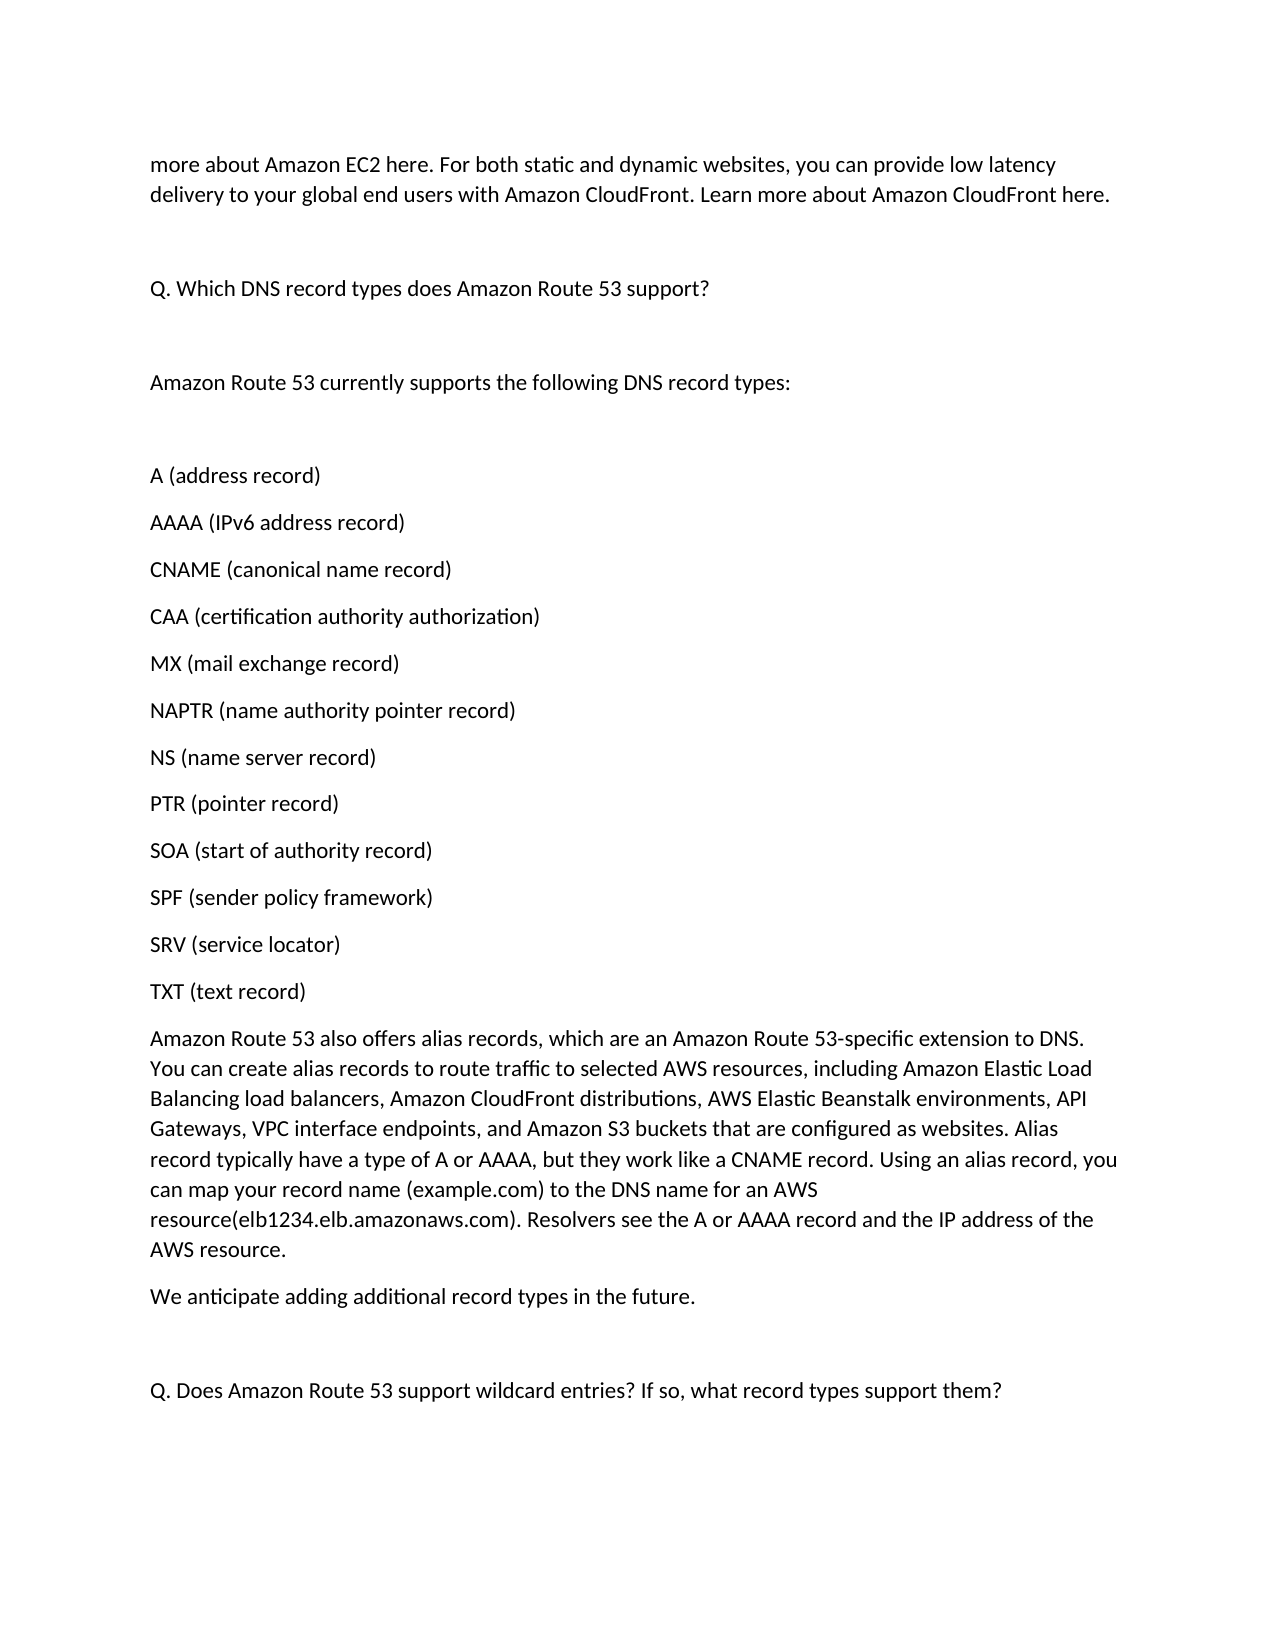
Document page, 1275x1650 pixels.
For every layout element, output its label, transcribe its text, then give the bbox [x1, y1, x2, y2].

text Amazon Route 53 currently supports the following DNS record types: [150, 368, 1125, 396]
text TXT (text record) [150, 977, 1125, 1005]
text CNAME (canonical name record) [150, 555, 1125, 583]
text SOA (start of authority record) [150, 836, 1125, 864]
text SPF (sender policy framework) [150, 883, 1125, 911]
text A (address record) [150, 461, 1125, 489]
text NAPTR (name authority pointer record) [150, 696, 1125, 724]
text PTR (pointer record) [150, 789, 1125, 818]
text Q. Does Amazon Route 53 support wildcard entries? If so, what record types support them? [150, 1376, 1125, 1404]
text MX (mail exchange record) [150, 649, 1125, 677]
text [150, 150, 1125, 208]
text AAAA (IPv6 address record) [150, 508, 1125, 536]
text We anticipate adding additional record types in the future. [150, 1282, 1125, 1310]
text SRV (service locator) [150, 930, 1125, 958]
text Amazon Route 53 also offers alias records, which are an Amazon Route 53-specific extension to DNS. You can create alias records to route traffic to selected AWS resources, including Amazon Elastic Load Balancing load balancers, Amazon CloudFront distributions, AWS Elastic Beanstalk environments, API Gateways, VPC interface endpoints, and Amazon S3 buckets that are configured as websites. Alias record typically have a type of A or AAAA, but they work like a CNAME record. Using an alias record, you can map your record name (example.com) to the DNS name for an AWS resource(elb1234.elb.amazonaws.com). Resolvers see the A or AAAA record and the IP address of the AWS resource. [150, 1024, 1125, 1263]
text NS (name server record) [150, 743, 1125, 771]
text CAA (certification authority authorization) [150, 602, 1125, 630]
text Q. Which DNS record types does Amazon Route 53 support? [150, 274, 1125, 302]
